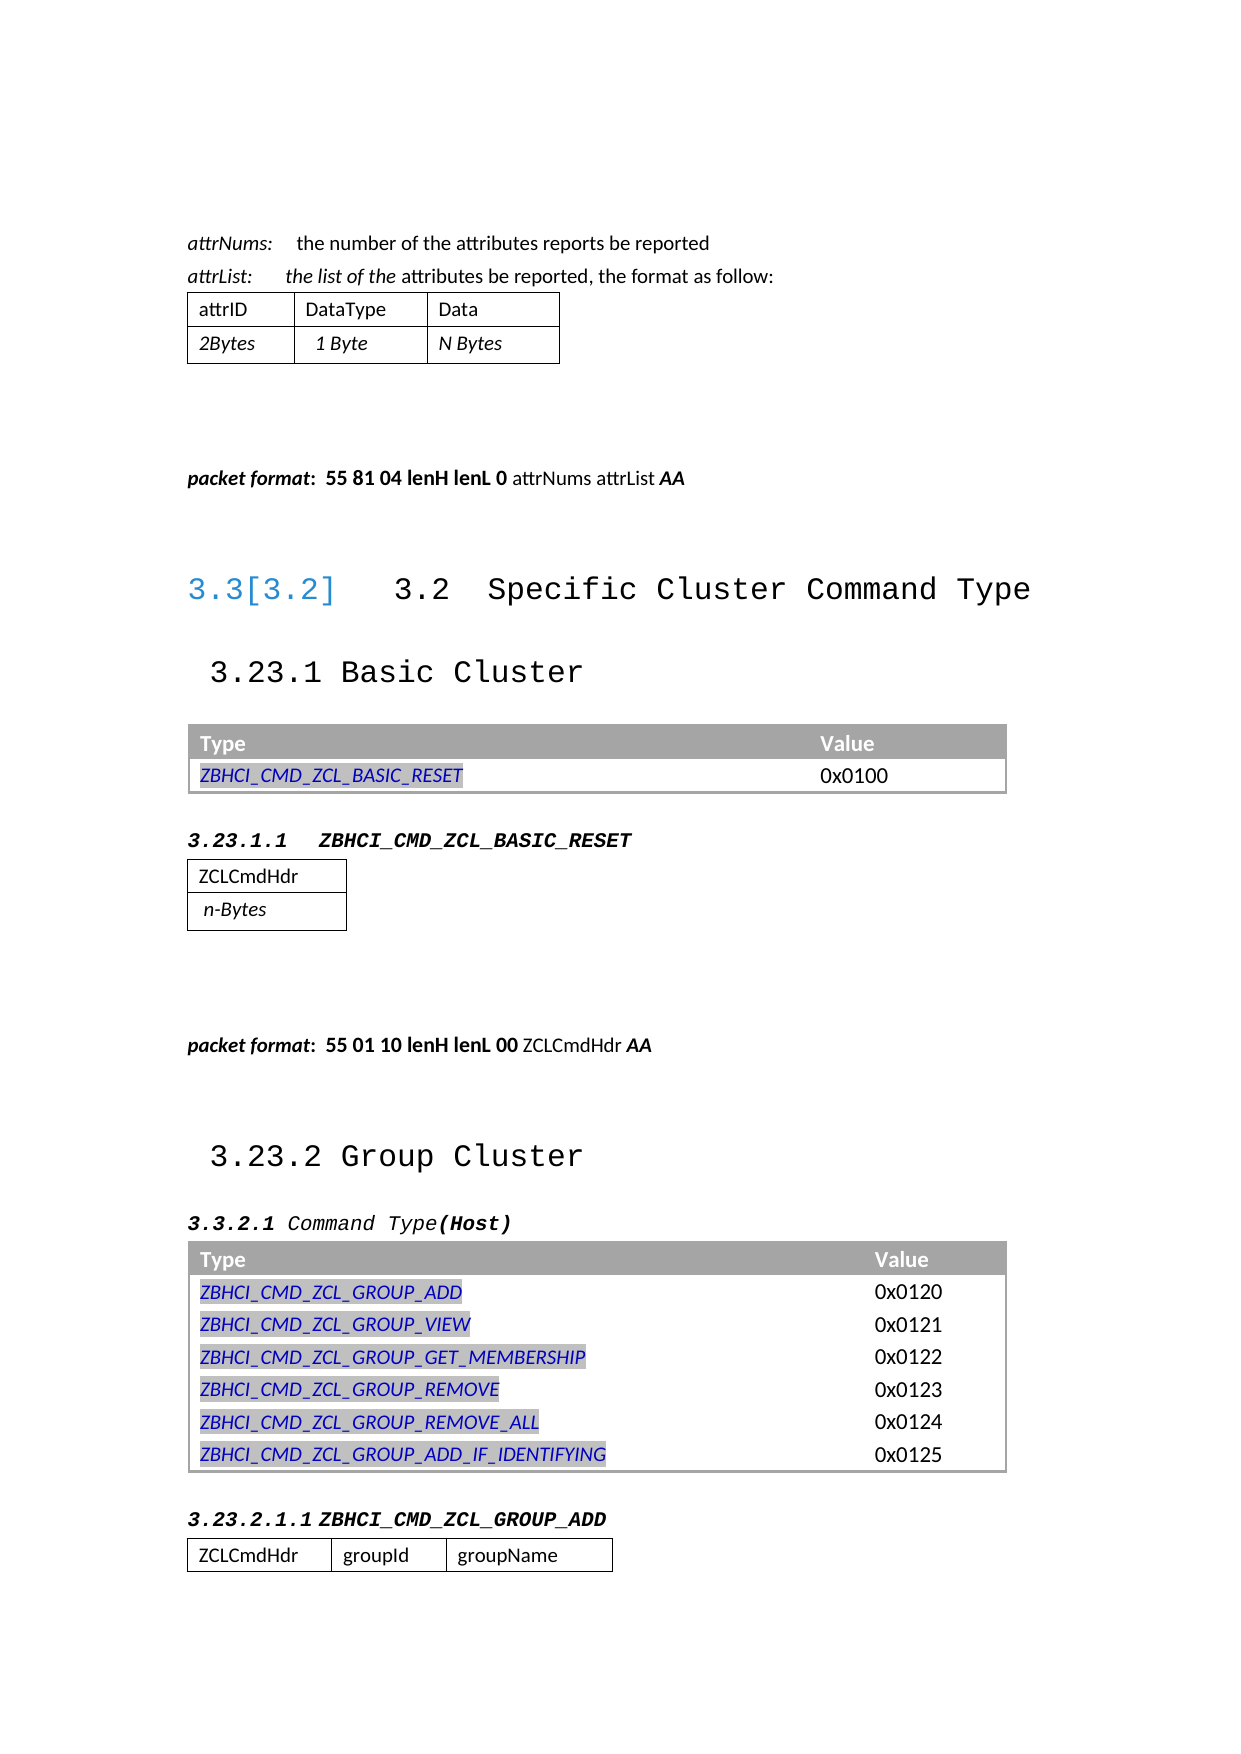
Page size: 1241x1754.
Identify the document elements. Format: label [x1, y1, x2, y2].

table_header [863, 1243, 1005, 1275]
table_cell [428, 327, 559, 363]
table_header [295, 293, 427, 326]
table_header [332, 1539, 446, 1571]
table_cell [188, 893, 346, 929]
table_header [809, 726, 1005, 759]
table_header [188, 293, 294, 326]
table_header [447, 1539, 612, 1571]
table_header [428, 293, 559, 326]
table_header [188, 860, 346, 892]
table_header [188, 1539, 331, 1571]
table_cell [809, 759, 1005, 791]
table_cell [863, 1275, 1005, 1470]
table_cell [190, 1275, 863, 1470]
table_cell [190, 759, 809, 791]
table_cell [295, 327, 427, 363]
table_header [190, 1243, 863, 1275]
table_cell [188, 327, 294, 363]
table_header [190, 726, 809, 759]
